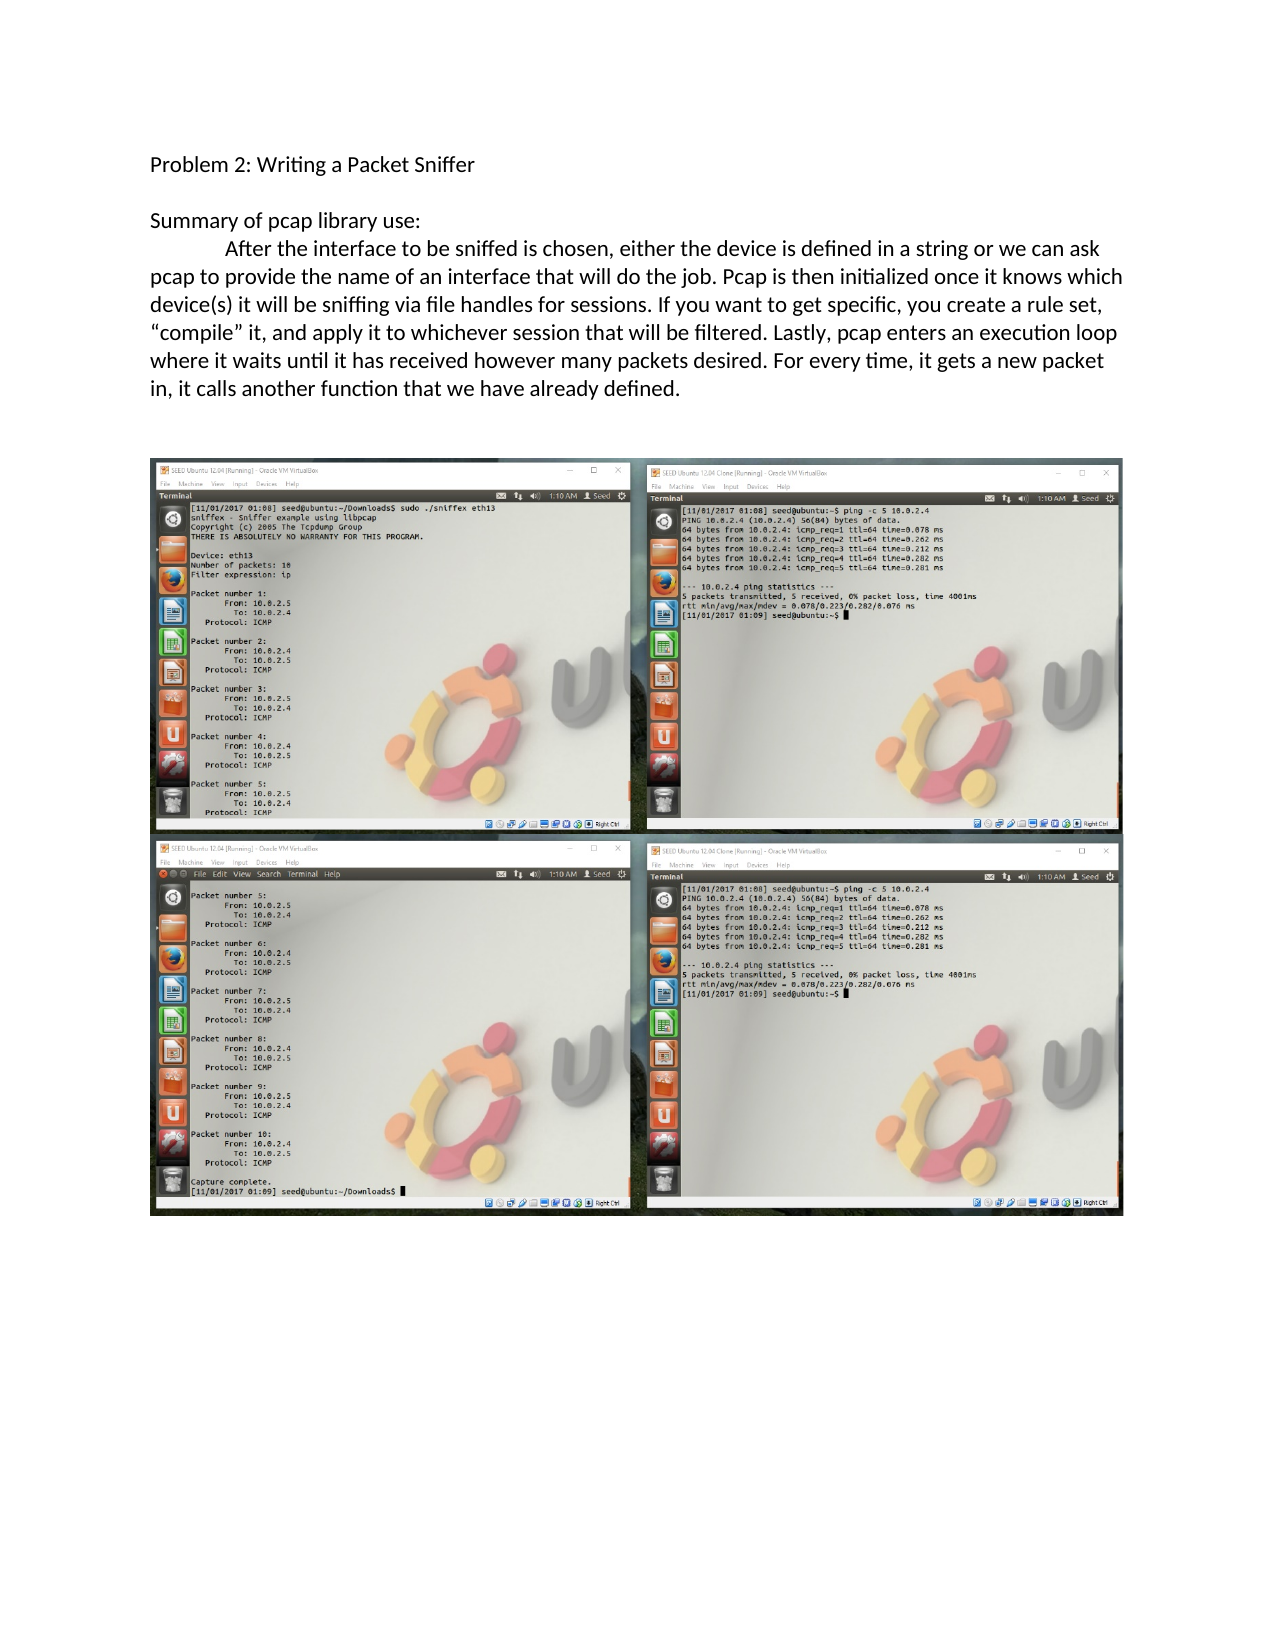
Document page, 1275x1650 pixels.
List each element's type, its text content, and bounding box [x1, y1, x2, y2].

picture [150, 458, 1124, 1216]
text Problem 2: Writing a Packet Sniffer [150, 150, 1125, 178]
text Summary of pcap library use: [150, 206, 1125, 234]
text After the interface to be sniffed is chosen, either the device is defined in a string or we can ask pcap to provide the name of an interface that will do the job. Pcap is then initialized once it knows which device(s) it will be sniffing via file handles for sessions. If you want to get specific, you create a rule set, “compile” it, and apply it to whichever session that will be filtered. Lastly, pcap enters an execution loop where it waits until it has received however many packets desired. For every time, it gets a new packet in, it calls another function that we have already defined. [150, 234, 1125, 402]
